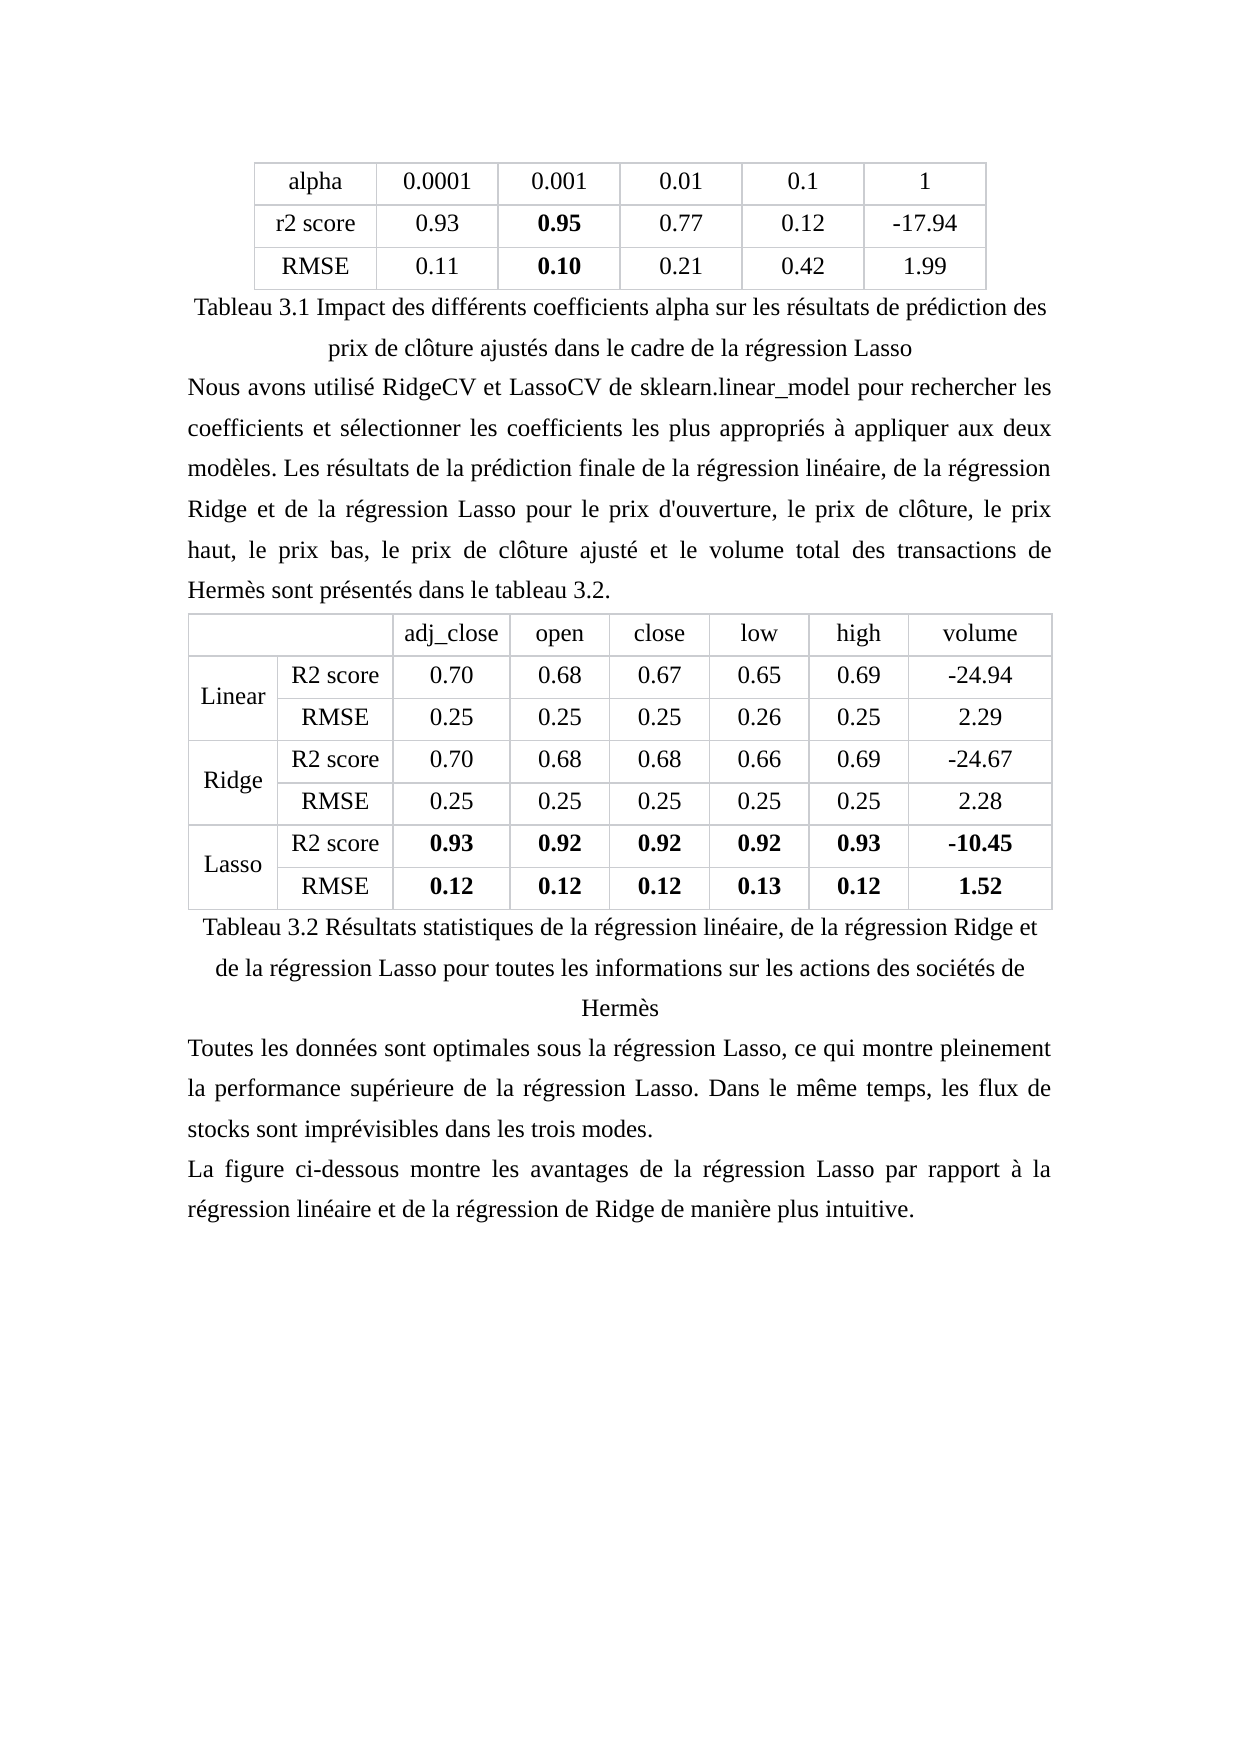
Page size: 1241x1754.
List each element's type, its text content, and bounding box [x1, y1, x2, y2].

table_cell 0.70 [394, 741, 509, 782]
table_cell 0.25 [610, 699, 709, 740]
table_cell 0.69 [810, 657, 908, 698]
table_header 0.1 [743, 164, 863, 204]
table_header alpha [255, 164, 376, 204]
table_cell 0.68 [610, 741, 709, 782]
table_header close [610, 615, 709, 655]
table_cell R2 score [278, 826, 392, 866]
table_cell 0.11 [377, 248, 497, 288]
text La figure ci-dessous montre les avantages de la régression Lasso par rapport à la régression linéaire et de la régression de Ridge de manière plus intuitive. [187, 1152, 1053, 1225]
table_cell R2 score [278, 741, 392, 782]
table_cell RMSE [278, 784, 392, 824]
table_cell 0.92 [710, 826, 808, 866]
table_cell 2.29 [909, 699, 1051, 740]
table_header 1 [865, 164, 985, 204]
table_cell 0.12 [610, 868, 709, 908]
table_cell 0.95 [499, 206, 619, 246]
table_cell 2.28 [909, 784, 1051, 824]
table_cell 0.68 [511, 741, 609, 782]
table_cell 0.68 [511, 657, 609, 698]
table_cell Ridge [189, 741, 277, 824]
table_cell -10.45 [909, 826, 1051, 866]
table_cell 0.92 [610, 826, 709, 866]
table_cell Lasso [189, 826, 277, 908]
table_cell 0.26 [710, 699, 808, 740]
table_cell 0.25 [810, 784, 908, 824]
table_cell RMSE [255, 248, 376, 288]
table_header adj_close [394, 615, 509, 655]
table_cell 0.13 [710, 868, 808, 908]
table_cell 0.25 [394, 699, 509, 740]
table_cell 1.52 [909, 868, 1051, 908]
table_header low [710, 615, 808, 655]
table_cell 0.92 [511, 826, 609, 866]
table_header high [810, 615, 908, 655]
table_cell 0.12 [394, 868, 509, 908]
table_cell 0.25 [610, 784, 709, 824]
table_header 0.01 [621, 164, 741, 204]
table_cell 0.93 [394, 826, 509, 866]
text Tableau 3.1 Impact des différents coefficients alpha sur les résultats de prédiction des prix de clôture ajustés dans le cadre de la régression Lasso [187, 290, 1053, 363]
table_cell 0.25 [810, 699, 908, 740]
table_cell -17.94 [865, 206, 985, 246]
table_cell 0.12 [511, 868, 609, 908]
table_cell 0.66 [710, 741, 808, 782]
text Nous avons utilisé RidgeCV et LassoCV de sklearn.linear_model pour rechercher les coefficients et sélectionner les coefficients les plus appropriés à appliquer aux deux modèles. Les résultats de la prédiction finale de la régression linéaire, de la régression Ridge et de la régression Lasso pour le prix d'ouverture, le prix de clôture, le prix haut, le prix bas, le prix de clôture ajusté et le volume total des transactions de Hermès sont présentés dans le tableau 3.2. [187, 370, 1053, 606]
table_cell 0.93 [810, 826, 908, 866]
table_cell 0.65 [710, 657, 808, 698]
table_cell -24.67 [909, 741, 1051, 782]
table_cell -24.94 [909, 657, 1051, 698]
table_cell R2 score [278, 657, 392, 698]
text Tableau 3.2 Résultats statistiques de la régression linéaire, de la régression Ridge et de la régression Lasso pour toutes les informations sur les actions des sociétés de Hermès [187, 910, 1053, 1024]
table_cell RMSE [278, 699, 392, 740]
table_cell 0.21 [621, 248, 741, 288]
table_cell 0.25 [394, 784, 509, 824]
table_cell 0.93 [377, 206, 497, 246]
table_cell r2 score [255, 206, 376, 246]
table_cell 0.77 [621, 206, 741, 246]
text Toutes les données sont optimales sous la régression Lasso, ce qui montre pleinement la performance supérieure de la régression Lasso. Dans le même temps, les flux de stocks sont imprévisibles dans les trois modes. [187, 1031, 1053, 1145]
table_cell 0.10 [499, 248, 619, 288]
table_cell Linear [189, 657, 277, 740]
table_header 0.0001 [377, 164, 497, 204]
table_cell 0.12 [743, 206, 863, 246]
table_cell 1.99 [865, 248, 985, 288]
table_header [189, 615, 392, 655]
table_cell RMSE [278, 868, 392, 908]
table_cell 0.69 [810, 741, 908, 782]
table_cell 0.42 [743, 248, 863, 288]
table_header open [511, 615, 609, 655]
table_cell 0.70 [394, 657, 509, 698]
table_header 0.001 [499, 164, 619, 204]
table_cell 0.25 [511, 784, 609, 824]
table_header volume [909, 615, 1051, 655]
table_cell 0.12 [810, 868, 908, 908]
table_cell 0.25 [511, 699, 609, 740]
table_cell 0.25 [710, 784, 808, 824]
table_cell 0.67 [610, 657, 709, 698]
